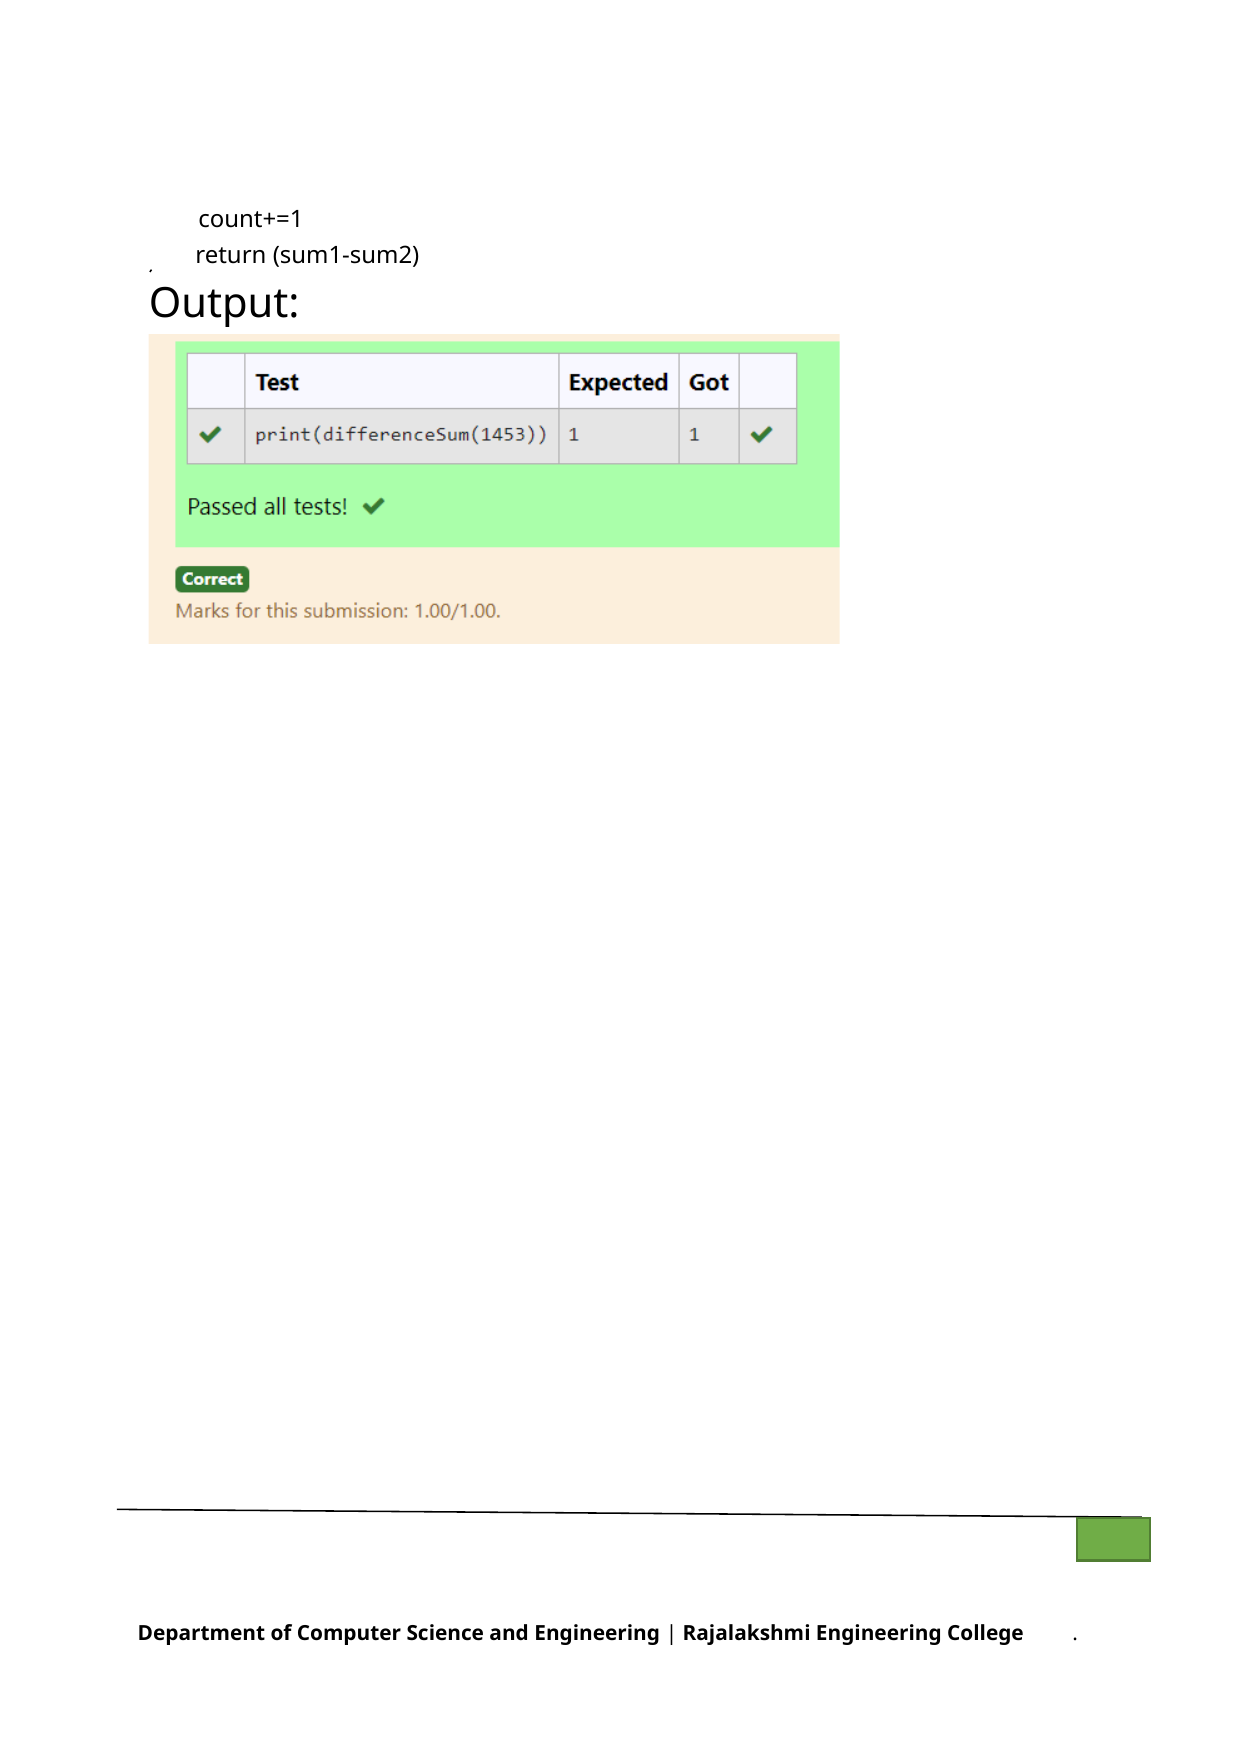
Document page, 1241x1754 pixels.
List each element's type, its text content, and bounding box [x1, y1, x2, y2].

text return (sum1-sum2) [148, 238, 1090, 270]
text count+=1 [148, 202, 1090, 235]
text Output: [148, 273, 1090, 330]
